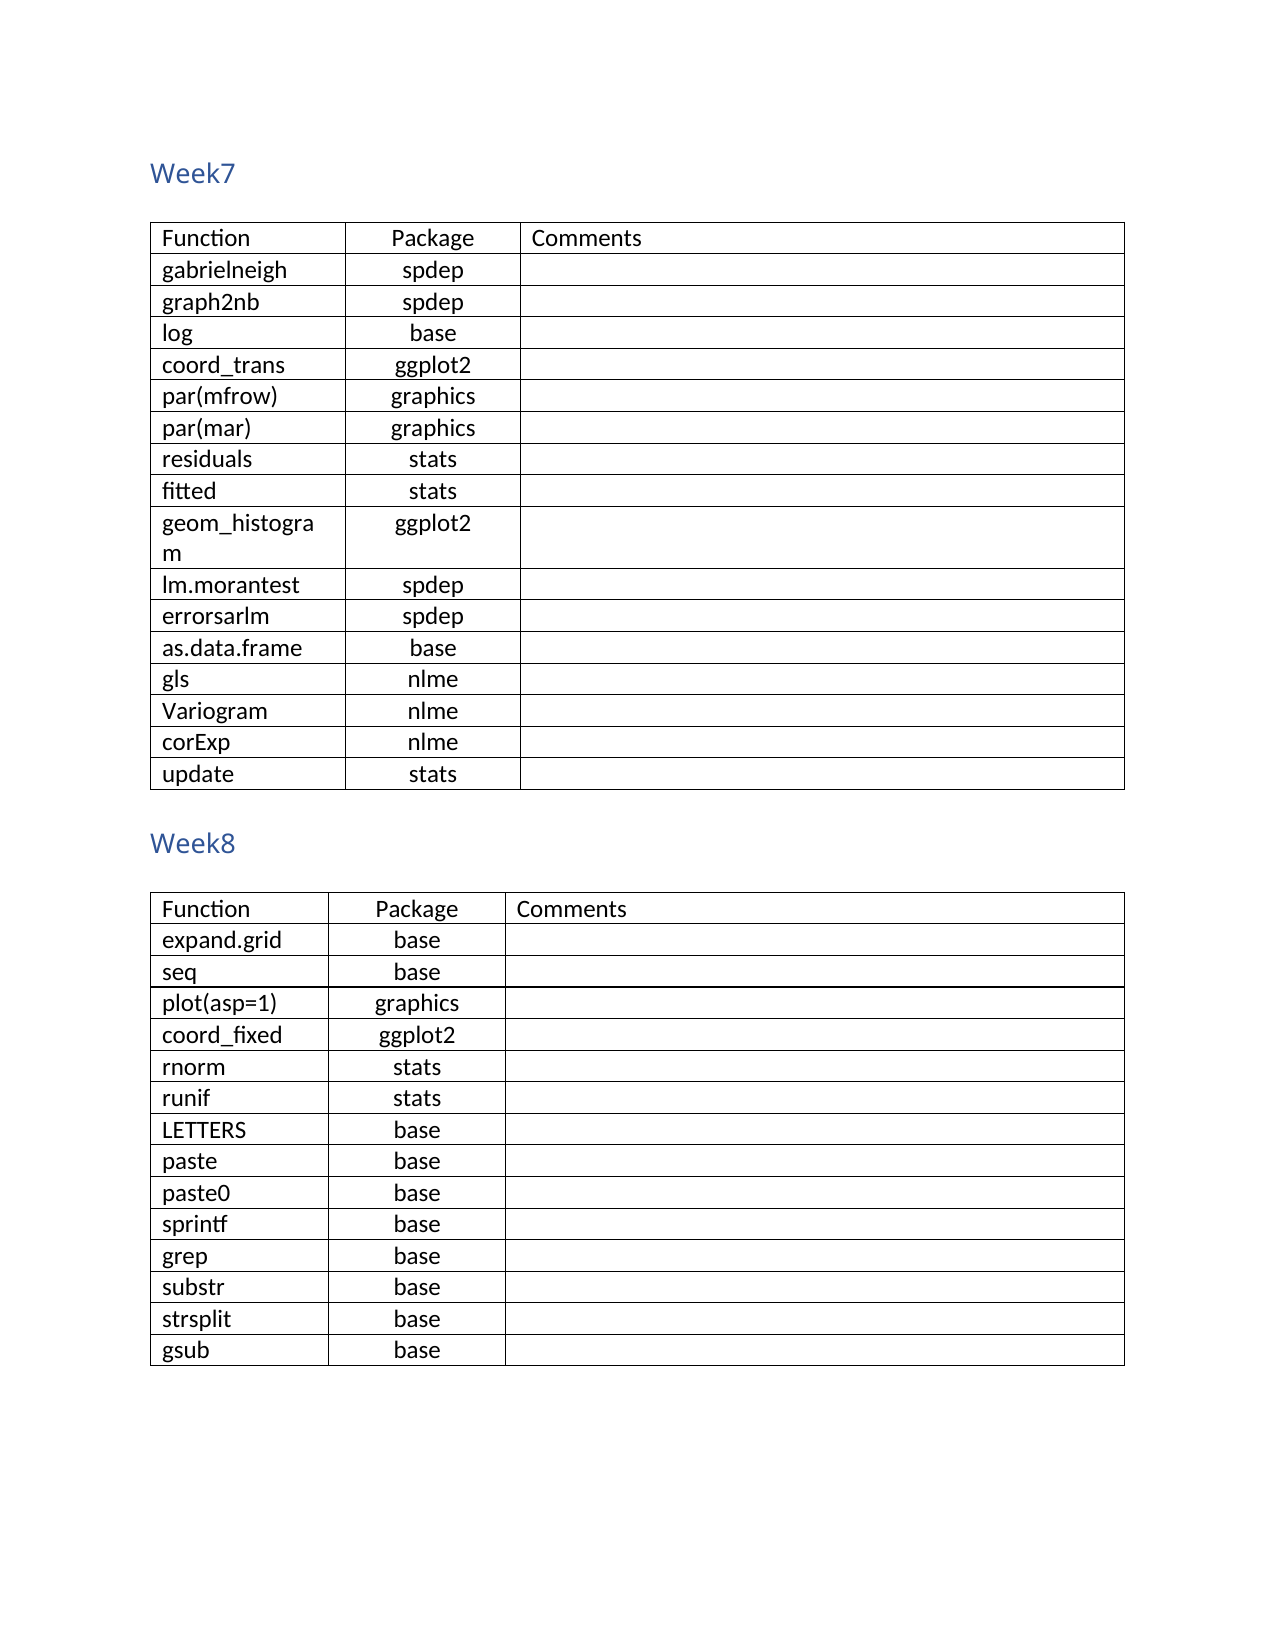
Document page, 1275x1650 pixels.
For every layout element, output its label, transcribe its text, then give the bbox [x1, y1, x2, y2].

table_cell paste0 [151, 1177, 328, 1207]
table_cell corExp [151, 727, 345, 757]
table_cell base [329, 1240, 505, 1271]
table_cell update [151, 758, 345, 789]
table_cell [506, 1019, 1124, 1049]
table_cell base [346, 632, 520, 662]
table_cell stats [329, 1051, 505, 1081]
table_cell errorsarlm [151, 600, 345, 631]
table_cell [506, 1335, 1124, 1365]
table_cell [521, 444, 1124, 474]
table_cell [506, 924, 1124, 955]
table_cell Variogram [151, 695, 345, 726]
table_cell stats [346, 475, 520, 506]
table_cell lm.morantest [151, 569, 345, 599]
table_cell coord_trans [151, 349, 345, 379]
table_cell [521, 475, 1124, 506]
table_cell paste [151, 1145, 328, 1176]
table_cell [521, 727, 1124, 757]
table_cell base [329, 1114, 505, 1144]
table_cell [521, 380, 1124, 411]
table_cell geom_histogram [151, 507, 345, 568]
table_cell par(mar) [151, 412, 345, 442]
table_cell spdep [346, 569, 520, 599]
table_cell [521, 695, 1124, 726]
table_cell coord_fixed [151, 1019, 328, 1049]
table_cell base [329, 924, 505, 955]
table_cell substr [151, 1272, 328, 1302]
table_header Package [329, 893, 505, 923]
table_cell graphics [346, 380, 520, 411]
table_cell [521, 412, 1124, 442]
table_cell graph2nb [151, 286, 345, 316]
table_cell gls [151, 664, 345, 694]
table_cell [506, 1051, 1124, 1081]
table_cell stats [346, 444, 520, 474]
table_cell [521, 254, 1124, 285]
table_cell stats [346, 758, 520, 789]
table_cell as.data.frame [151, 632, 345, 662]
table_cell graphics [329, 988, 505, 1018]
table_header Comments [506, 893, 1124, 923]
table_cell [521, 632, 1124, 662]
table_header Comments [521, 223, 1124, 253]
table_header Function [151, 893, 328, 923]
table_cell [506, 1114, 1124, 1144]
table_cell fitted [151, 475, 345, 506]
table_cell base [329, 1209, 505, 1239]
table_cell nlme [346, 727, 520, 757]
table_cell [521, 758, 1124, 789]
table_cell base [329, 1303, 505, 1334]
table_cell ggplot2 [346, 349, 520, 379]
table_cell nlme [346, 695, 520, 726]
table_cell base [329, 1335, 505, 1365]
table_cell [521, 286, 1124, 316]
table_cell rnorm [151, 1051, 328, 1081]
table_cell nlme [346, 664, 520, 694]
table_cell seq [151, 956, 328, 986]
table_cell expand.grid [151, 924, 328, 955]
table_header Package [346, 223, 520, 253]
table_cell [506, 1145, 1124, 1176]
table_cell [506, 1272, 1124, 1302]
table_cell plot(asp=1) [151, 988, 328, 1018]
table_cell base [329, 1177, 505, 1207]
table_cell base [329, 1272, 505, 1302]
table_cell residuals [151, 444, 345, 474]
table_cell [506, 988, 1124, 1018]
table_cell base [329, 1145, 505, 1176]
table_cell par(mfrow) [151, 380, 345, 411]
table_cell spdep [346, 600, 520, 631]
table_cell [506, 1303, 1124, 1334]
table_cell [521, 349, 1124, 379]
table_cell [521, 569, 1124, 599]
table_cell runif [151, 1082, 328, 1113]
table_cell LETTERS [151, 1114, 328, 1144]
table_cell ggplot2 [329, 1019, 505, 1049]
table_cell log [151, 317, 345, 348]
table_cell [521, 600, 1124, 631]
table_cell spdep [346, 254, 520, 285]
table_cell spdep [346, 286, 520, 316]
table_cell [506, 1209, 1124, 1239]
table_cell strsplit [151, 1303, 328, 1334]
table_cell [506, 1177, 1124, 1207]
table_header Function [151, 223, 345, 253]
table_cell gsub [151, 1335, 328, 1365]
table_cell base [346, 317, 520, 348]
table_cell [521, 317, 1124, 348]
table_cell stats [329, 1082, 505, 1113]
table_cell [521, 507, 1124, 568]
table_cell ggplot2 [346, 507, 520, 568]
table_cell sprintf [151, 1209, 328, 1239]
table_cell base [329, 956, 505, 986]
table_cell [506, 1240, 1124, 1271]
table_cell graphics [346, 412, 520, 442]
table_cell [506, 1082, 1124, 1113]
subtitle Week8 [150, 824, 1125, 861]
table_cell [506, 956, 1124, 986]
subtitle Week7 [150, 154, 1125, 191]
table_cell grep [151, 1240, 328, 1271]
table_cell gabrielneigh [151, 254, 345, 285]
table_cell [521, 664, 1124, 694]
